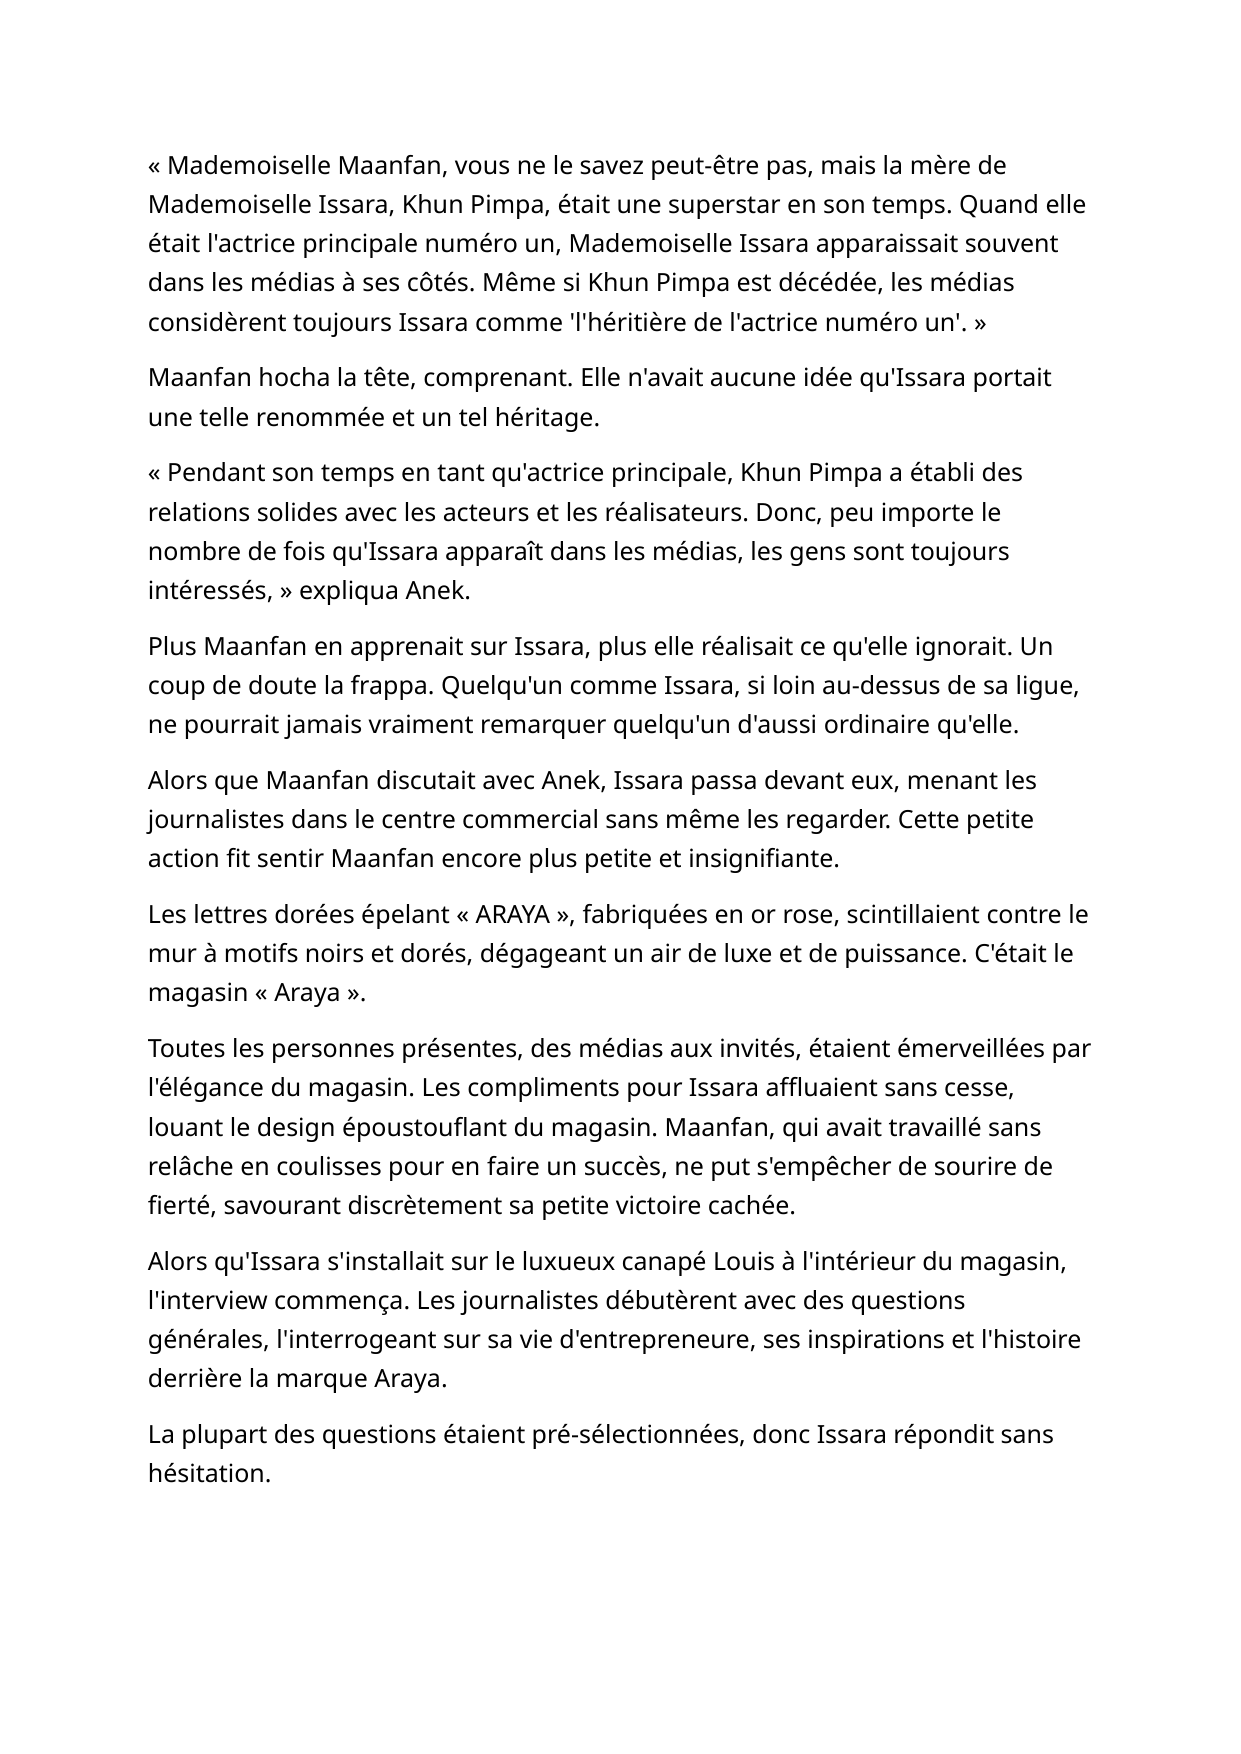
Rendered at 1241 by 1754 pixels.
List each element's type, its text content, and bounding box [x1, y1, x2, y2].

text Alors que Maanfan discutait avec Anek, Issara passa devant eux, menant les journalistes dans le centre commercial sans même les regarder. Cette petite action fit sentir Maanfan encore plus petite et insignifiante. [148, 763, 1093, 875]
text Alors qu'Issara s'installait sur le luxueux canapé Louis à l'intérieur du magasin, l'interview commença. Les journalistes débutèrent avec des questions générales, l'interrogeant sur sa vie d'entrepreneure, ses inspirations et l'histoire derrière la marque Araya. [148, 1243, 1093, 1395]
text « Pendant son temps en tant qu'actrice principale, Khun Pimpa a établi des relations solides avec les acteurs et les réalisateurs. Donc, peu importe le nombre de fois qu'Issara apparaît dans les médias, les gens sont toujours intéressés, » expliqua Anek. [148, 455, 1093, 607]
text Maanfan hocha la tête, comprenant. Elle n'avait aucune idée qu'Issara portait une telle renommée et un tel héritage. [148, 360, 1093, 433]
text Les lettres dorées épelant « ARAYA », fabriquées en or rose, scintillaient contre le mur à motifs noirs et dorés, dégageant un air de luxe et de puissance. C'était le magasin « Araya ». [148, 897, 1093, 1009]
text La plupart des questions étaient pré-sélectionnées, donc Issara répondit sans hésitation. [148, 1417, 1093, 1490]
text Plus Maanfan en apprenait sur Issara, plus elle réalisait ce qu'elle ignorait. Un coup de doute la frappa. Quelqu'un comme Issara, si loin au-dessus de sa ligue, ne pourrait jamais vraiment remarquer quelqu'un d'aussi ordinaire qu'elle. [148, 628, 1093, 741]
text Toutes les personnes présentes, des médias aux invités, étaient émerveillées par l'élégance du magasin. Les compliments pour Issara affluaient sans cesse, louant le design époustouflant du magasin. Maanfan, qui avait travaillé sans relâche en coulisses pour en faire un succès, ne put s'empêcher de sourire de fierté, savourant discrètement sa petite victoire cachée. [148, 1031, 1093, 1222]
text « Mademoiselle Maanfan, vous ne le savez peut-être pas, mais la mère de Mademoiselle Issara, Khun Pimpa, était une superstar en son temps. Quand elle était l'actrice principale numéro un, Mademoiselle Issara apparaissait souvent dans les médias à ses côtés. Même si Khun Pimpa est décédée, les médias considèrent toujours Issara comme 'l'héritière de l'actrice numéro un'. » [148, 148, 1093, 338]
